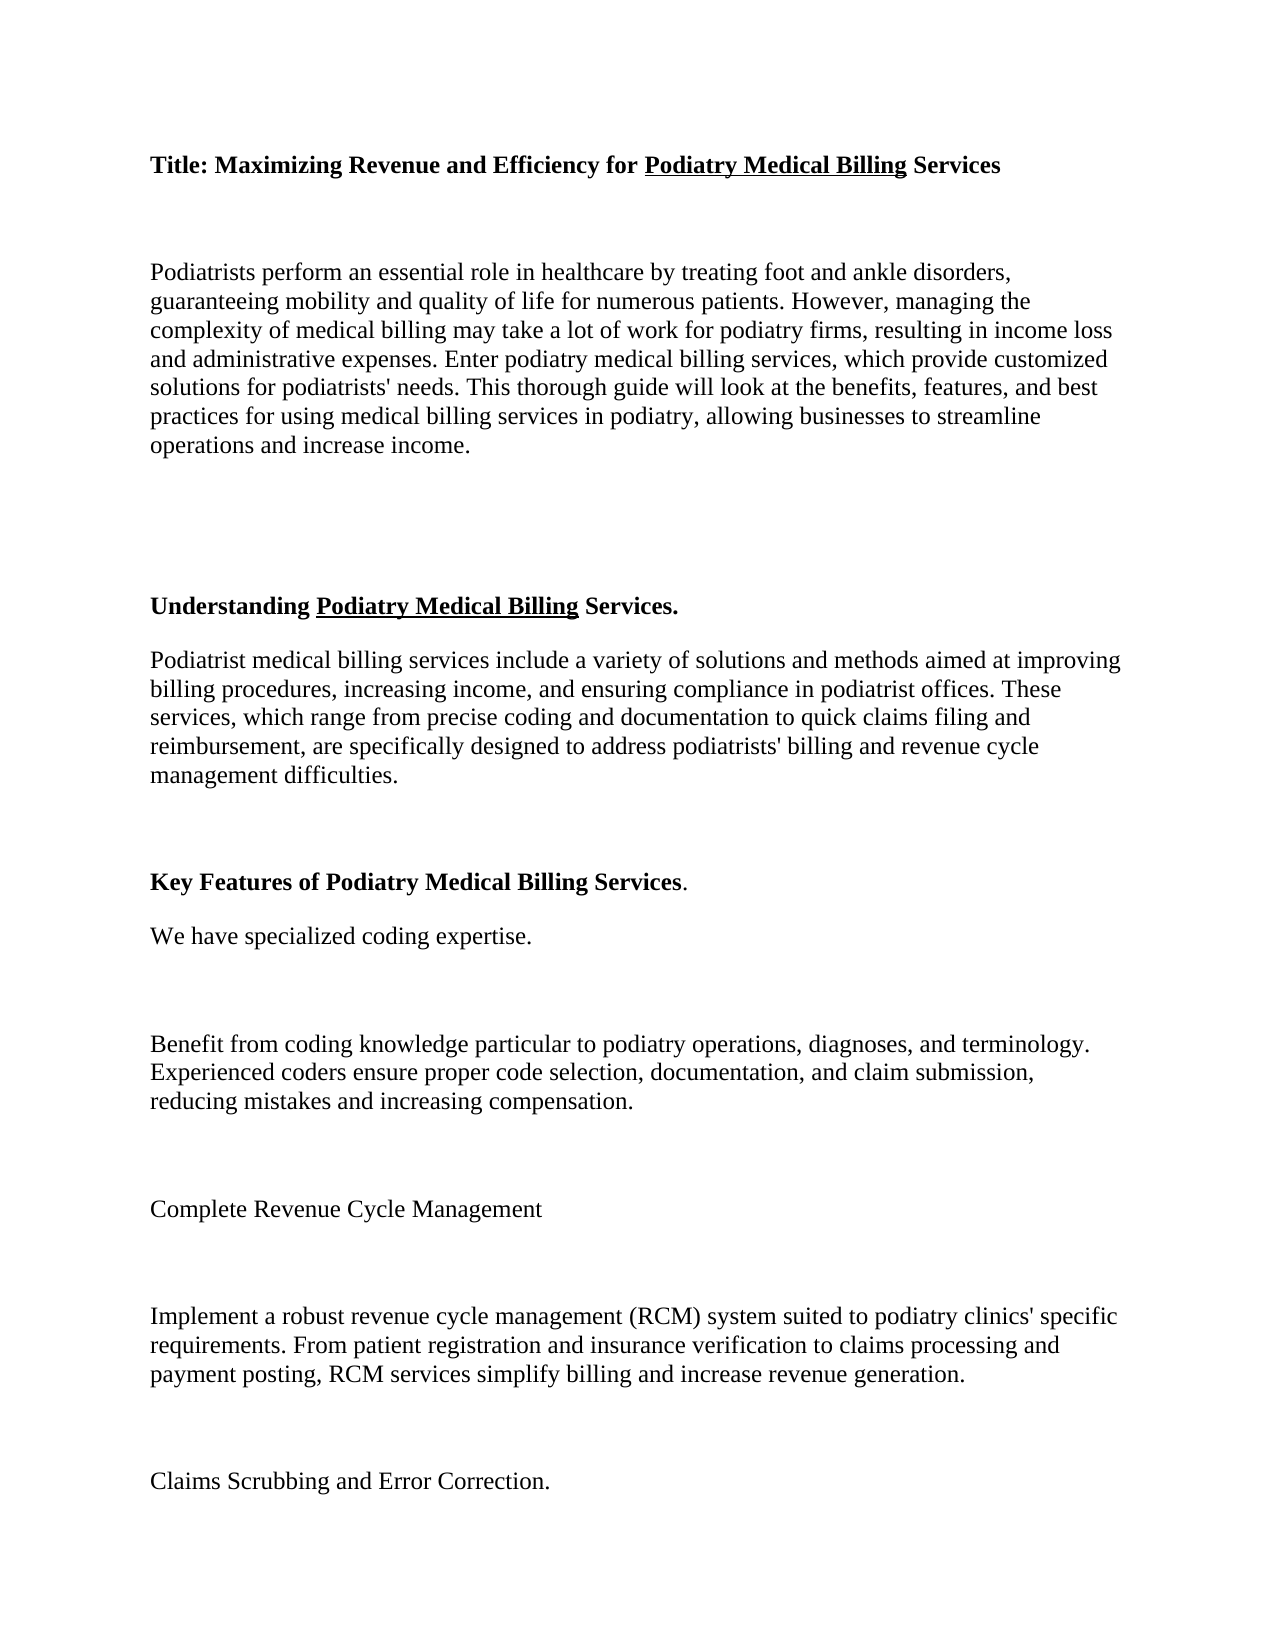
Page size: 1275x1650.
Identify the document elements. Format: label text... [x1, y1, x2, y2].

text Benefit from coding knowledge particular to podiatry operations, diagnoses, and terminology. Experienced coders ensure proper code selection, documentation, and claim submission, reducing mistakes and increasing compensation. [150, 1029, 1125, 1115]
text Key Features of Podiatry Medical Billing Services. [150, 867, 1125, 896]
text Podiatrists perform an essential role in healthcare by treating foot and ankle disorders, guaranteeing mobility and quality of life for numerous patients. However, managing the complexity of medical billing may take a lot of work for podiatry firms, resulting in income loss and administrative expenses. Enter podiatry medical billing services, which provide customized solutions for podiatrists' needs. This thorough guide will look at the benefits, features, and best practices for using medical billing services in podiatry, allowing businesses to streamline operations and increase income. [150, 257, 1125, 459]
text Podiatrist medical billing services include a variety of solutions and methods aimed at improving billing procedures, increasing income, and ensuring compliance in podiatrist offices. These services, which range from precise coding and documentation to quick claims filing and reimbursement, are specifically designed to address podiatrists' billing and revenue cycle management difficulties. [150, 645, 1125, 789]
text We have specialized coding expertise. [150, 921, 1125, 950]
text Implement a robust revenue cycle management (RCM) system suited to podiatry clinics' specific requirements. From patient registration and insurance verification to claims processing and payment posting, RCM services simplify billing and increase revenue generation. [150, 1301, 1125, 1387]
text Claims Scrubbing and Error Correction. [150, 1466, 1125, 1495]
text Complete Revenue Cycle Management [150, 1194, 1125, 1222]
text Understanding Podiatry Medical Billing Services. [150, 591, 1125, 620]
text Title: Maximizing Revenue and Efficiency for Podiatry Medical Billing Services [150, 150, 1125, 179]
